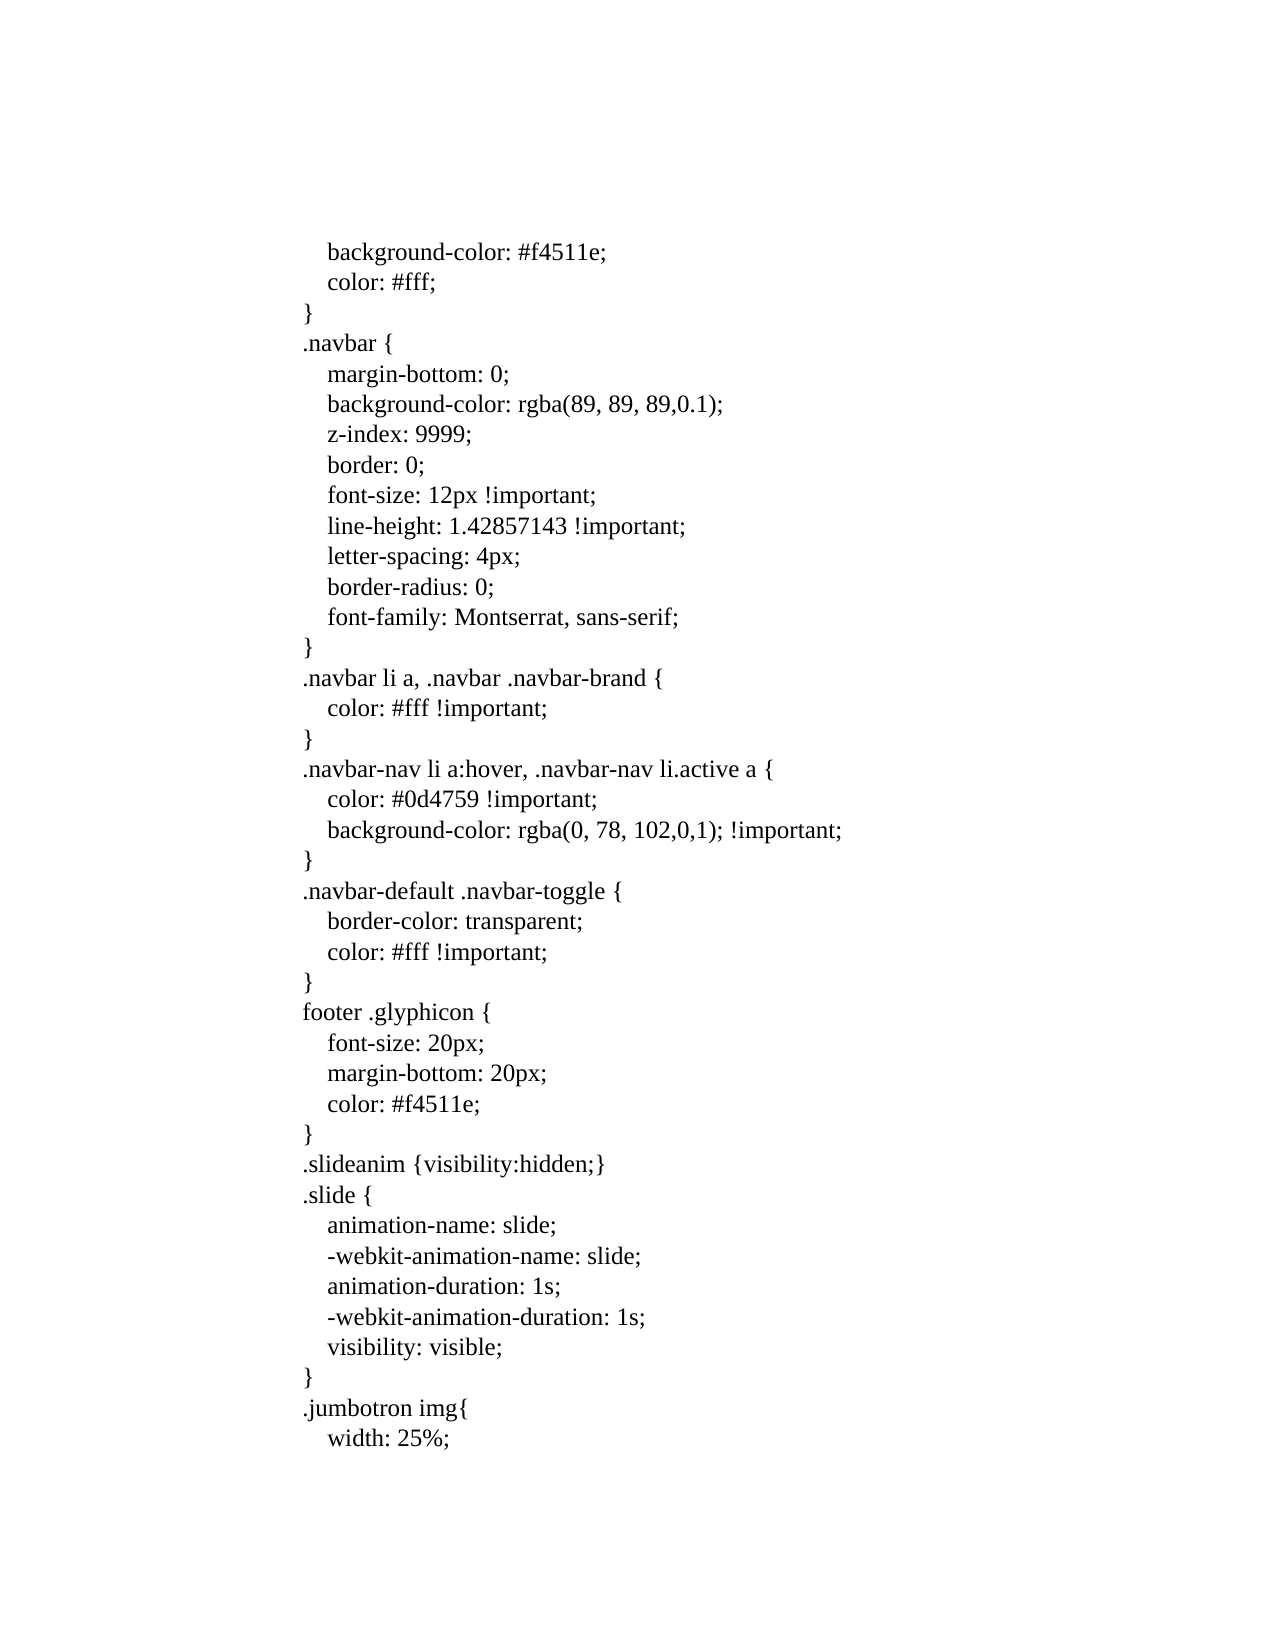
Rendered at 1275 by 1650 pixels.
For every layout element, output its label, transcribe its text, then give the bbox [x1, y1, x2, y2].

list .slide { [289, 1180, 1098, 1209]
list color: #f4511e; [289, 1089, 1098, 1117]
list animation-duration: 1s; [289, 1271, 1098, 1300]
list border: 0; [289, 450, 1098, 479]
list margin-bottom: 0; [289, 359, 1098, 387]
list .navbar li a, .navbar .navbar-brand { [289, 663, 1098, 692]
list background-color: rgba(0, 78, 102,0,1); !important; [289, 815, 1098, 844]
list } [289, 967, 1098, 996]
list } [289, 632, 1098, 661]
list background-color: rgba(89, 89, 89,0.1); [289, 389, 1098, 418]
list margin-bottom: 20px; [289, 1058, 1098, 1087]
list visibility: visible; [289, 1332, 1098, 1361]
list .navbar-default .navbar-toggle { [289, 876, 1098, 904]
list font-size: 20px; [289, 1028, 1098, 1057]
list } [289, 724, 1098, 752]
list border-color: transparent; [289, 906, 1098, 935]
list animation-name: slide; [289, 1210, 1098, 1239]
list font-size: 12px !important; [289, 480, 1098, 509]
list .navbar { [289, 328, 1098, 357]
list border-radius: 0; [289, 572, 1098, 600]
list color: #fff; [289, 267, 1098, 296]
list letter-spacing: 4px; [289, 541, 1098, 570]
list } [289, 1119, 1098, 1148]
list footer .glyphicon { [289, 997, 1098, 1026]
list width: 25%; [289, 1423, 1098, 1452]
list } [289, 298, 1098, 327]
list -webkit-animation-duration: 1s; [289, 1302, 1098, 1330]
list color: #fff !important; [289, 693, 1098, 722]
list color: #fff !important; [289, 937, 1098, 965]
list .slideanim {visibility:hidden;} [289, 1149, 1098, 1178]
list } [289, 845, 1098, 874]
list background-color: #f4511e; [289, 237, 1098, 266]
list color: #0d4759 !important; [289, 784, 1098, 813]
list font-family: Montserrat, sans-serif; [289, 602, 1098, 631]
list line-height: 1.42857143 !important; [289, 511, 1098, 539]
list z-index: 9999; [289, 419, 1098, 448]
list -webkit-animation-name: slide; [289, 1241, 1098, 1269]
list .jumbotron img{ [289, 1393, 1098, 1422]
list .navbar-nav li a:hover, .navbar-nav li.active a { [289, 754, 1098, 783]
list } [289, 1362, 1098, 1391]
